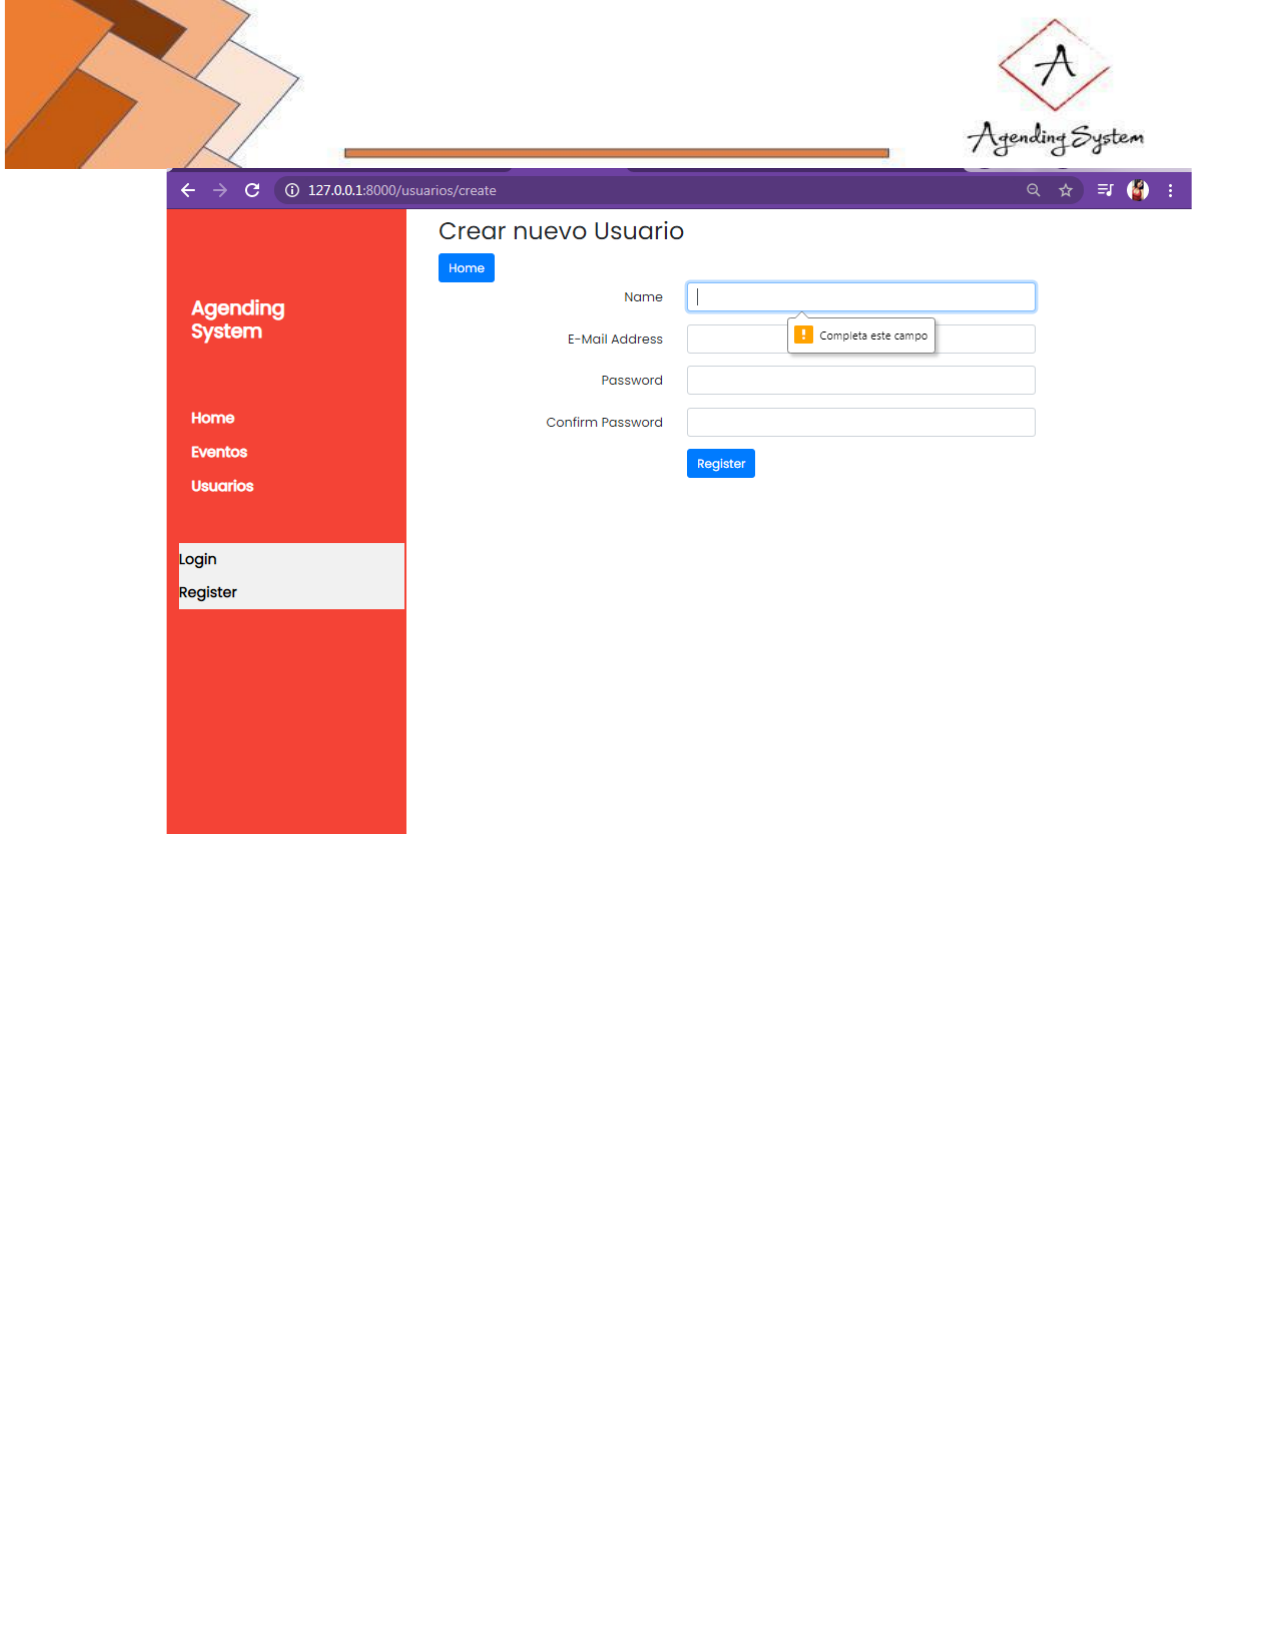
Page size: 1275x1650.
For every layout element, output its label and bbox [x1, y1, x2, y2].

picture [4, 0, 1192, 834]
